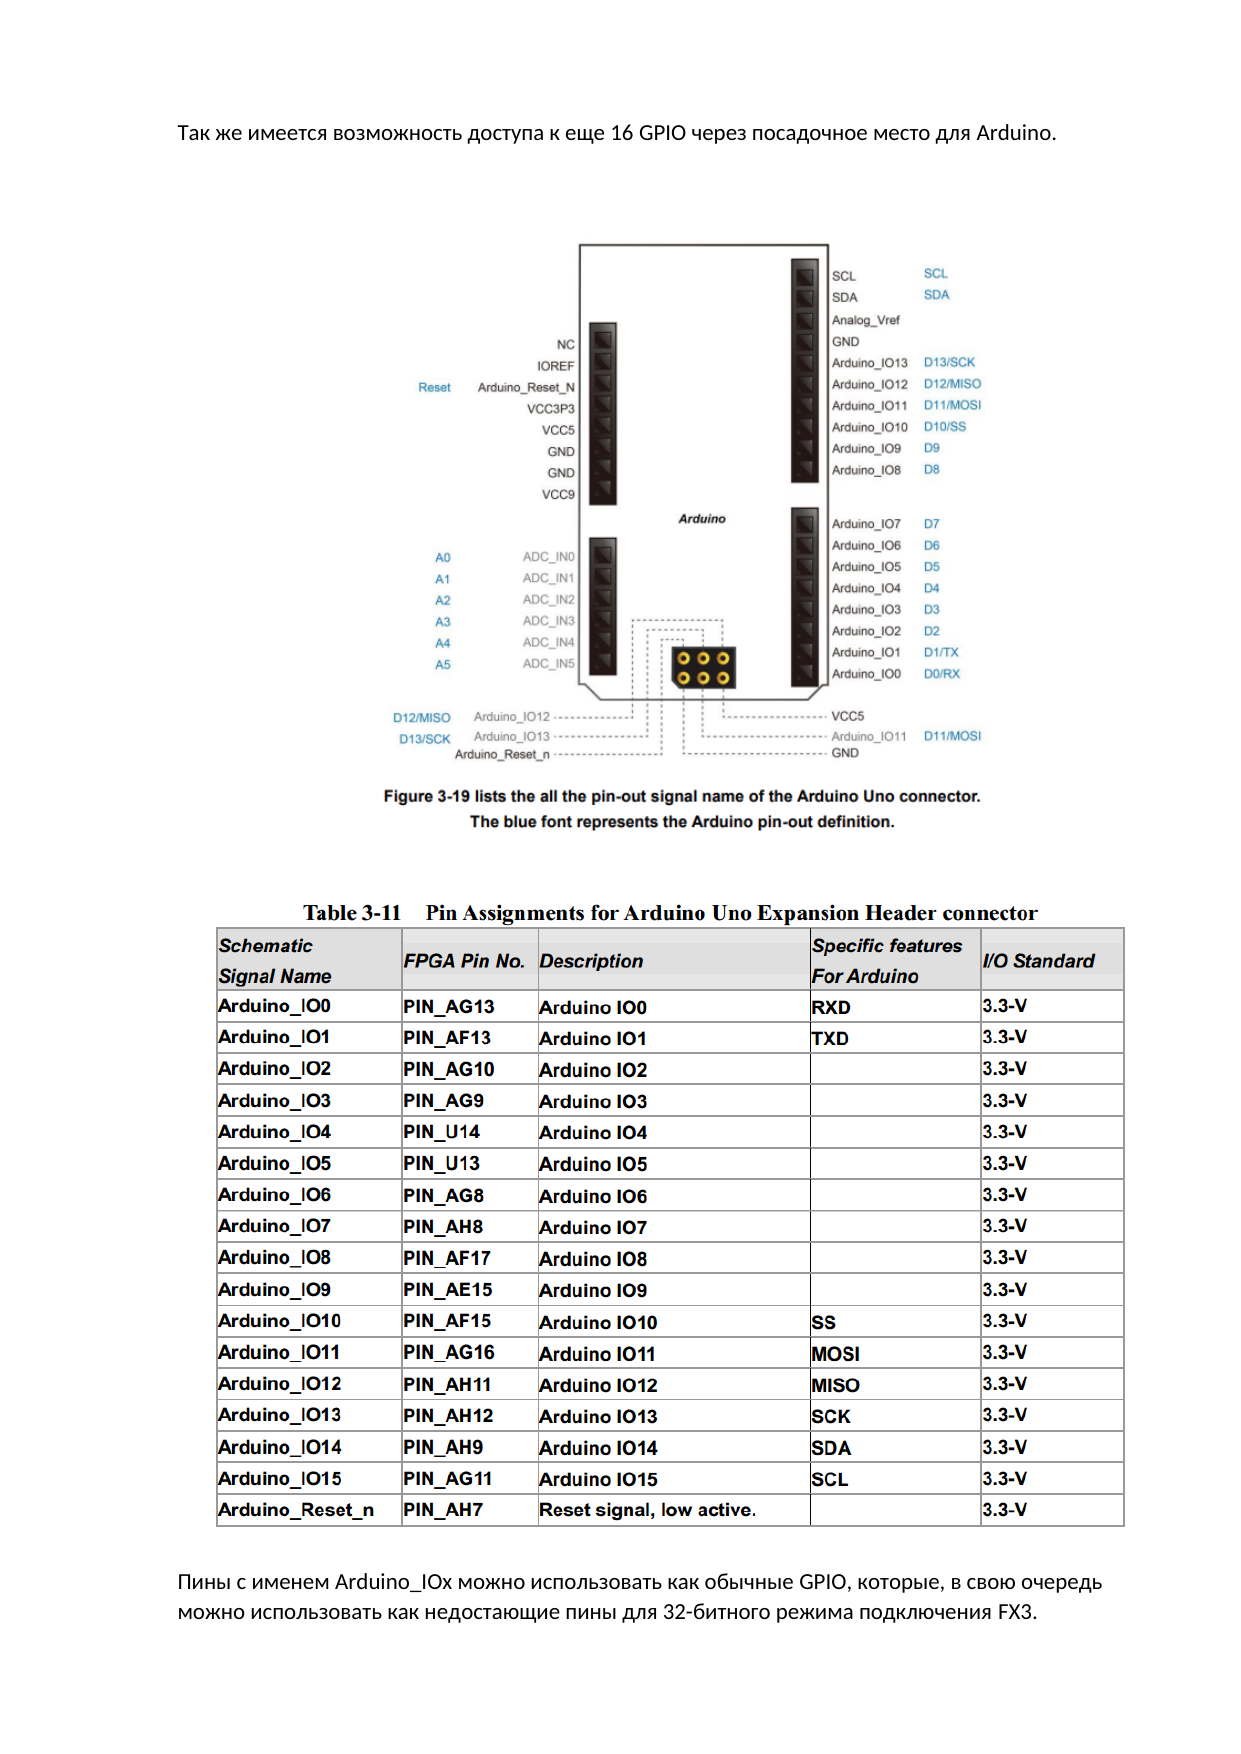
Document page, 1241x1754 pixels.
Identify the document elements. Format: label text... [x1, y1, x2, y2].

picture [269, 211, 1060, 876]
text Так же имеется возможность доступа к еще 16 GPIO через посадочное место для Arduino. [177, 118, 1152, 146]
picture [177, 894, 1152, 1549]
text Пины с именем Arduino_IOx можно использовать как обычные GPIO, которые, в свою очередь можно использовать как недостающие пины для 32-битного режима подключения FX3. [177, 1567, 1152, 1626]
